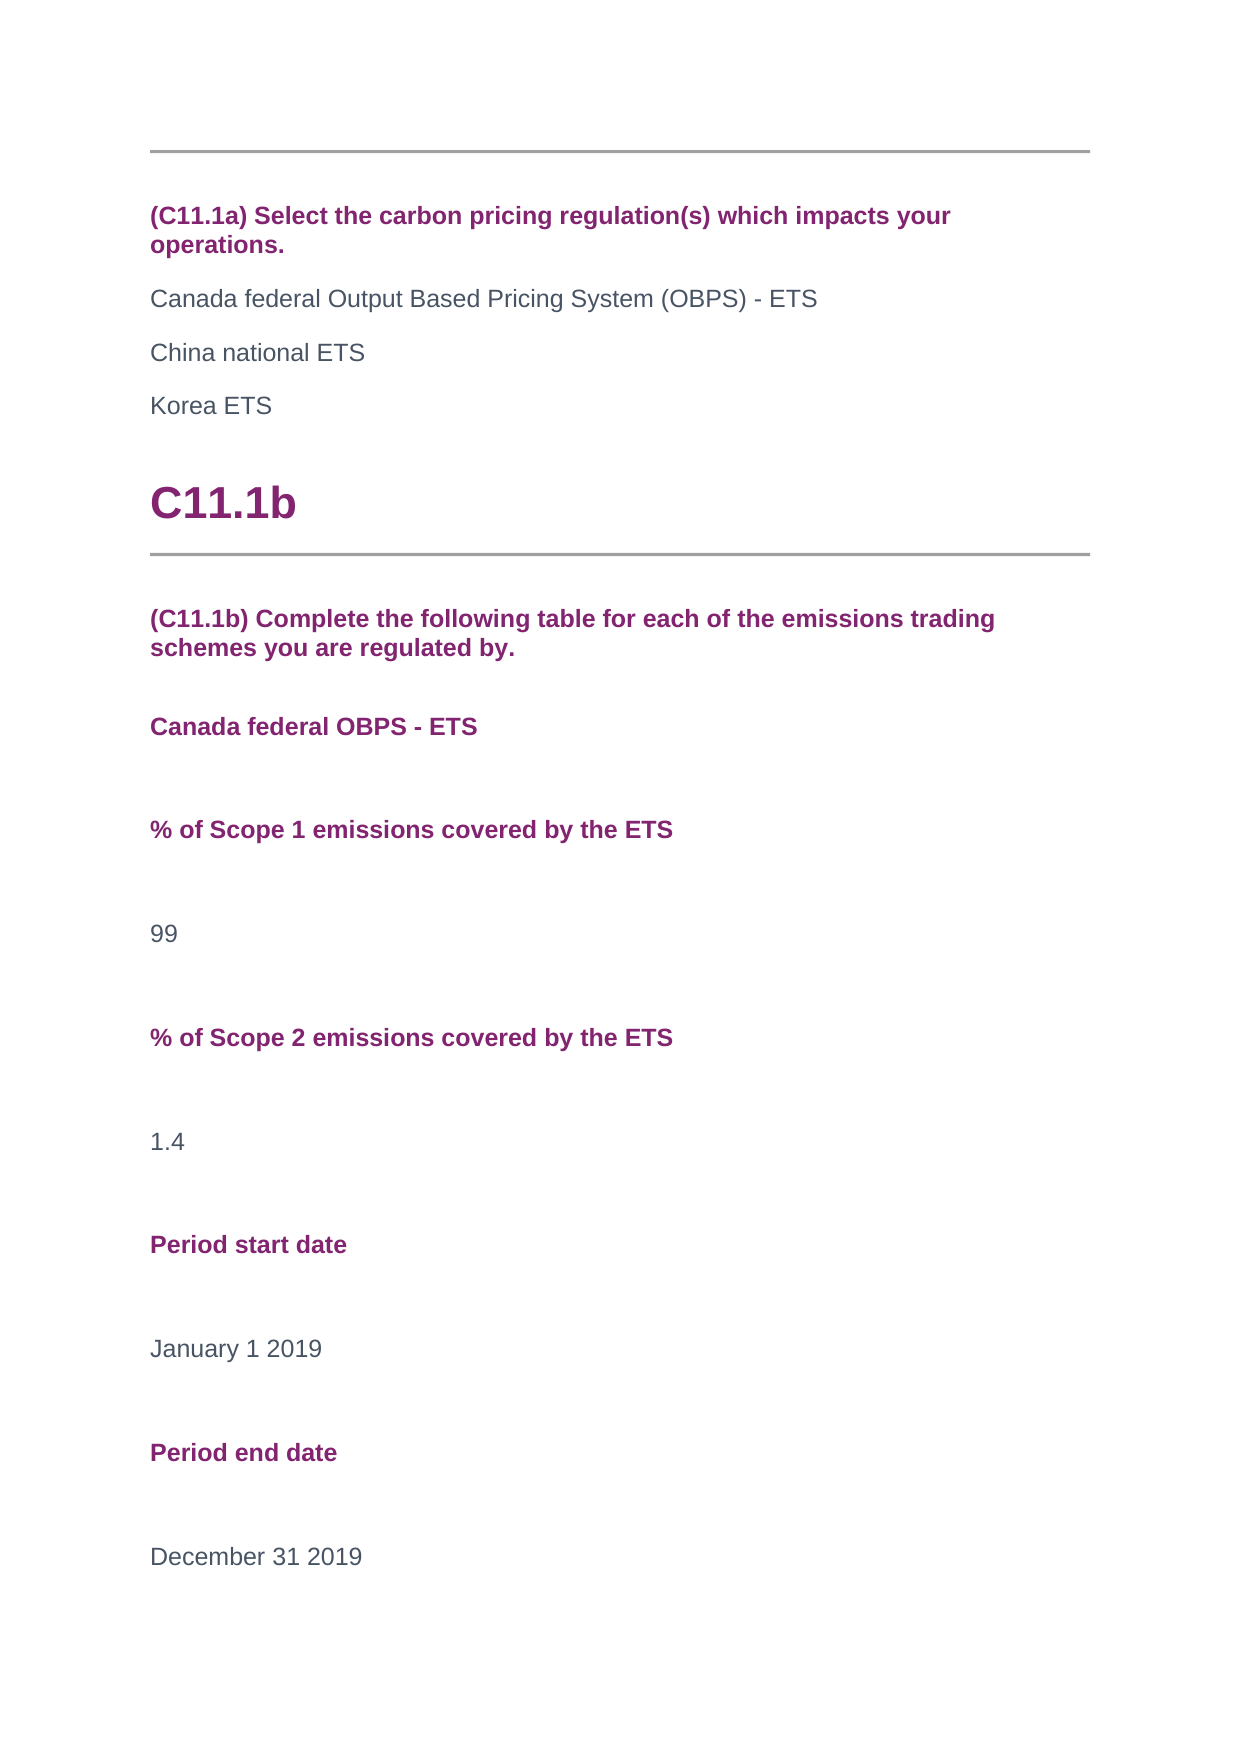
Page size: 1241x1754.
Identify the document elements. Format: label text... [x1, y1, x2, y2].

text Canada federal Output Based Pricing System (OBPS) - ETS [150, 284, 1090, 313]
subtitle % of Scope 2 emissions covered by the ETS [150, 1023, 1090, 1052]
subtitle C11.1b [150, 420, 1090, 528]
subtitle (C11.1b) Complete the following table for each of the emissions trading schemes you are regulated by. [150, 604, 1090, 662]
subtitle (C11.1a) Select the carbon pricing regulation(s) which impacts your operations. [150, 201, 1090, 259]
subtitle Period end date [150, 1438, 1090, 1467]
subtitle % of Scope 1 emissions covered by the ETS [150, 816, 1090, 844]
text January 1 2019 [150, 1334, 1090, 1363]
text China national ETS [150, 338, 1090, 366]
subtitle Period start date [150, 1231, 1090, 1259]
text December 31 2019 [150, 1542, 1090, 1571]
text 99 [150, 919, 1090, 948]
text 1.4 [150, 1127, 1090, 1156]
text Korea ETS [150, 391, 1090, 420]
subtitle Canada federal OBPS - ETS [150, 712, 1090, 741]
